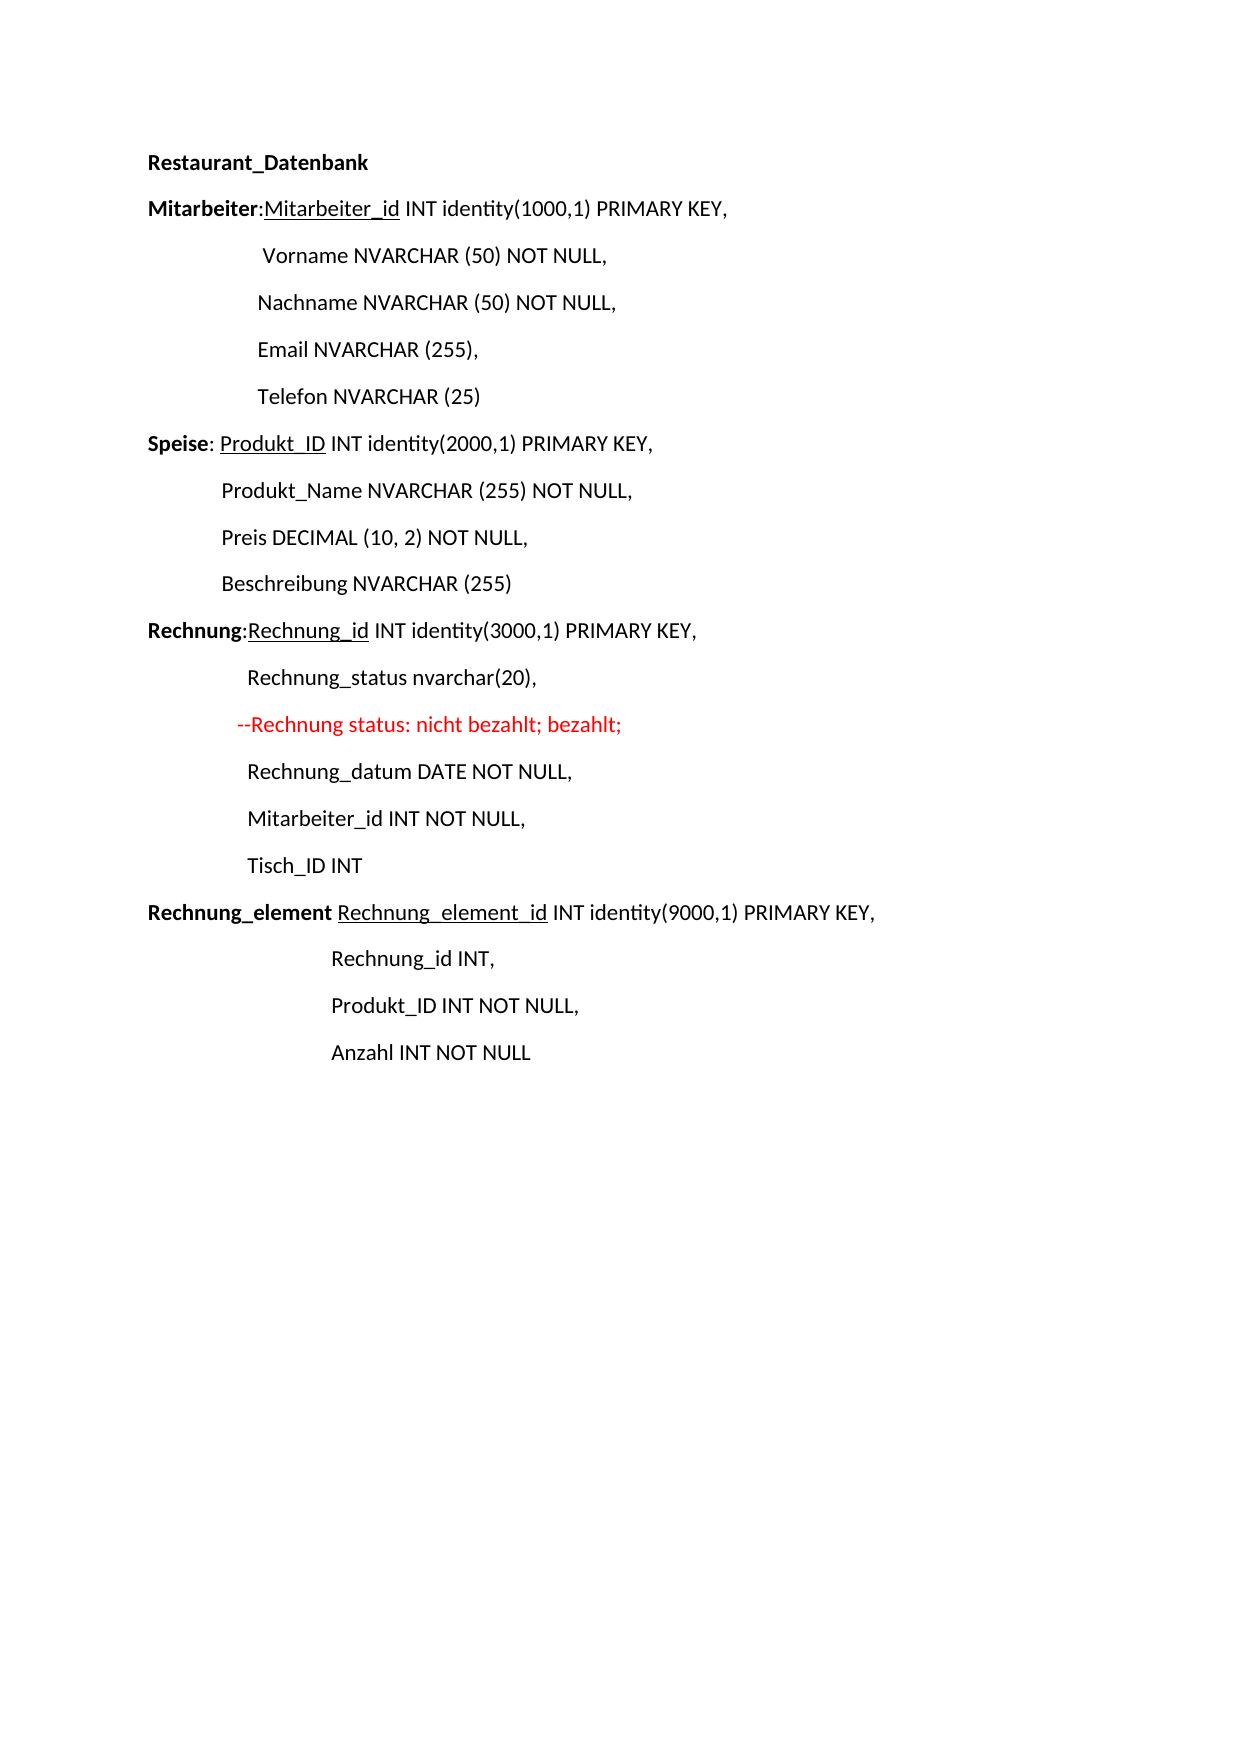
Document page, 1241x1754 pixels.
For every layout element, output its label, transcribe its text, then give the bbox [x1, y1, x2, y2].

text Vorname NVARCHAR (50) NOT NULL, [221, 241, 1093, 269]
text Rechnung:Rechnung_id INT identity(3000,1) PRIMARY KEY, [148, 616, 1093, 644]
text Speise: Produkt_ID INT identity(2000,1) PRIMARY KEY, [148, 429, 1093, 457]
text Rechnung_status nvarchar(20), [148, 663, 1093, 691]
text --Rechnung status: nicht bezahlt; bezahlt; [148, 710, 1093, 738]
text Produkt_Name NVARCHAR (255) NOT NULL, [148, 476, 1093, 504]
text Nachname NVARCHAR (50) NOT NULL, [221, 288, 1093, 316]
text Beschreibung NVARCHAR (255) [148, 569, 1093, 597]
text Email NVARCHAR (255), [221, 335, 1093, 363]
text Restaurant_Datenbank [148, 148, 1093, 176]
text Preis DECIMAL (10, 2) NOT NULL, [148, 523, 1093, 551]
text Produkt_ID INT NOT NULL, [148, 991, 1093, 1019]
text Tisch_ID INT [148, 851, 1093, 879]
text Anzahl INT NOT NULL [148, 1038, 1093, 1066]
text Rechnung_id INT, [148, 944, 1093, 972]
text Telefon NVARCHAR (25) [221, 382, 1093, 410]
text Mitarbeiter_id INT NOT NULL, [148, 804, 1093, 832]
text Rechnung_datum DATE NOT NULL, [148, 757, 1093, 785]
text Rechnung_element Rechnung_element_id INT identity(9000,1) PRIMARY KEY, [148, 898, 1093, 926]
text Mitarbeiter:Mitarbeiter_id INT identity(1000,1) PRIMARY KEY, [148, 194, 1093, 222]
